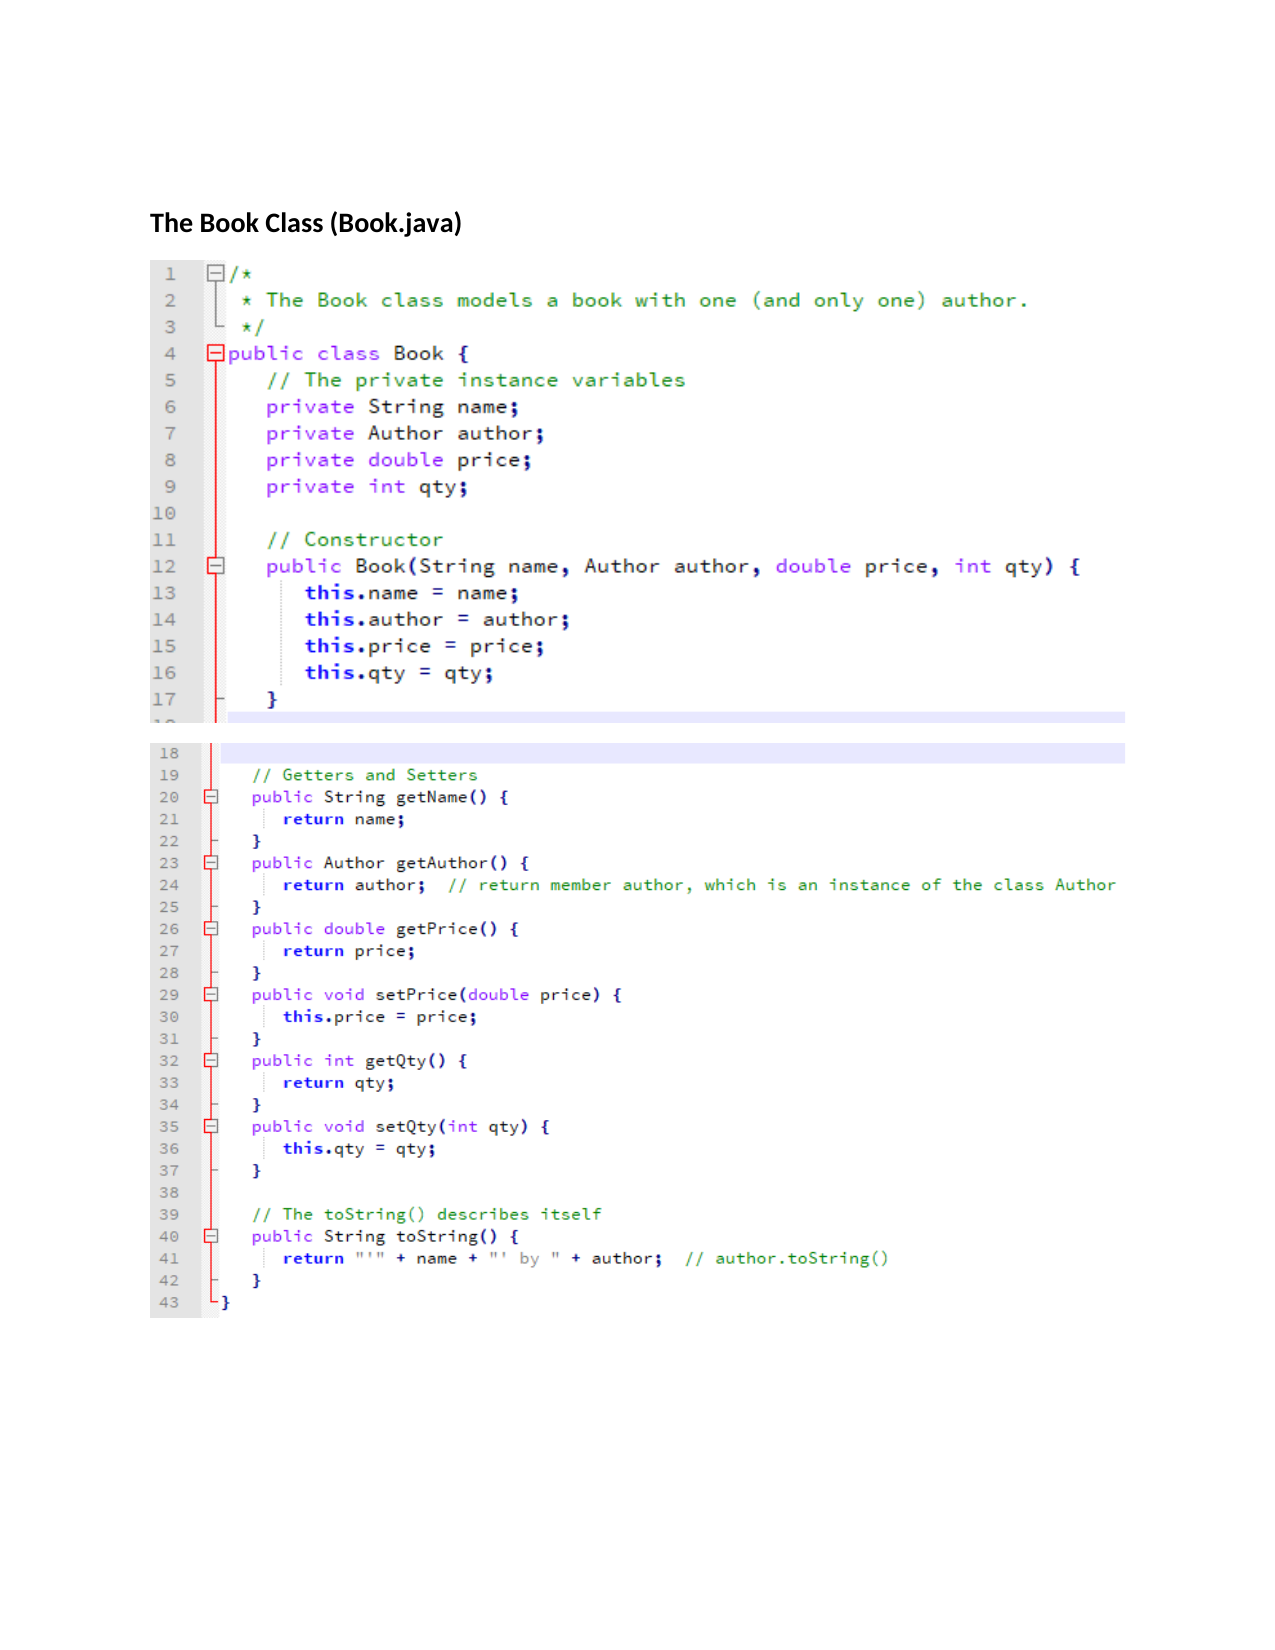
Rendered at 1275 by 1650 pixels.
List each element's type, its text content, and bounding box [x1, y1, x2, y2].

text The Book Class (Book.java) [150, 205, 1125, 239]
picture [150, 743, 1125, 1318]
picture [150, 260, 1125, 723]
